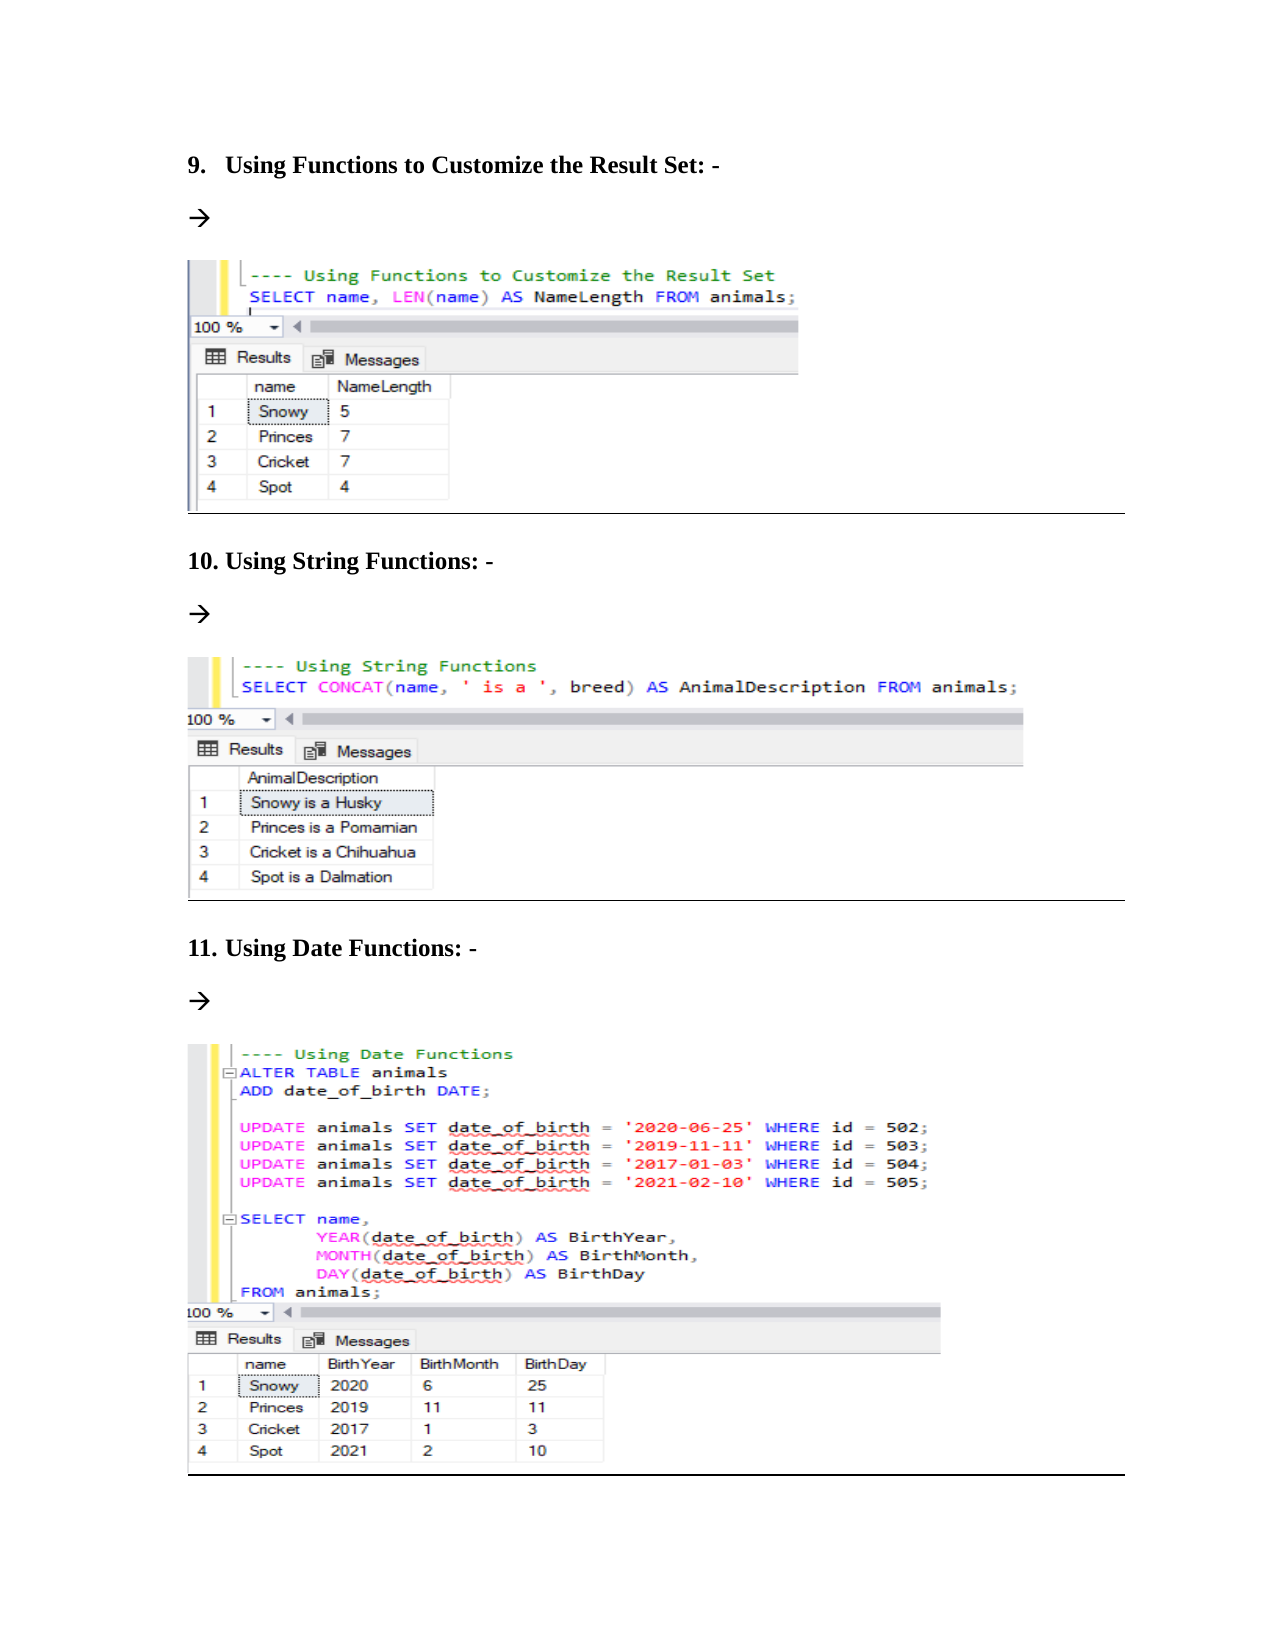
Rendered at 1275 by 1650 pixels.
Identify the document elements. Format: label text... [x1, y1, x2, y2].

list Using Date Functions: - [187, 933, 1125, 962]
list Using Functions to Customize the Result Set: - [187, 150, 1125, 179]
list Using String Functions: - [187, 546, 1125, 575]
picture [187, 657, 1024, 898]
picture [187, 1044, 941, 1473]
picture [187, 260, 799, 511]
